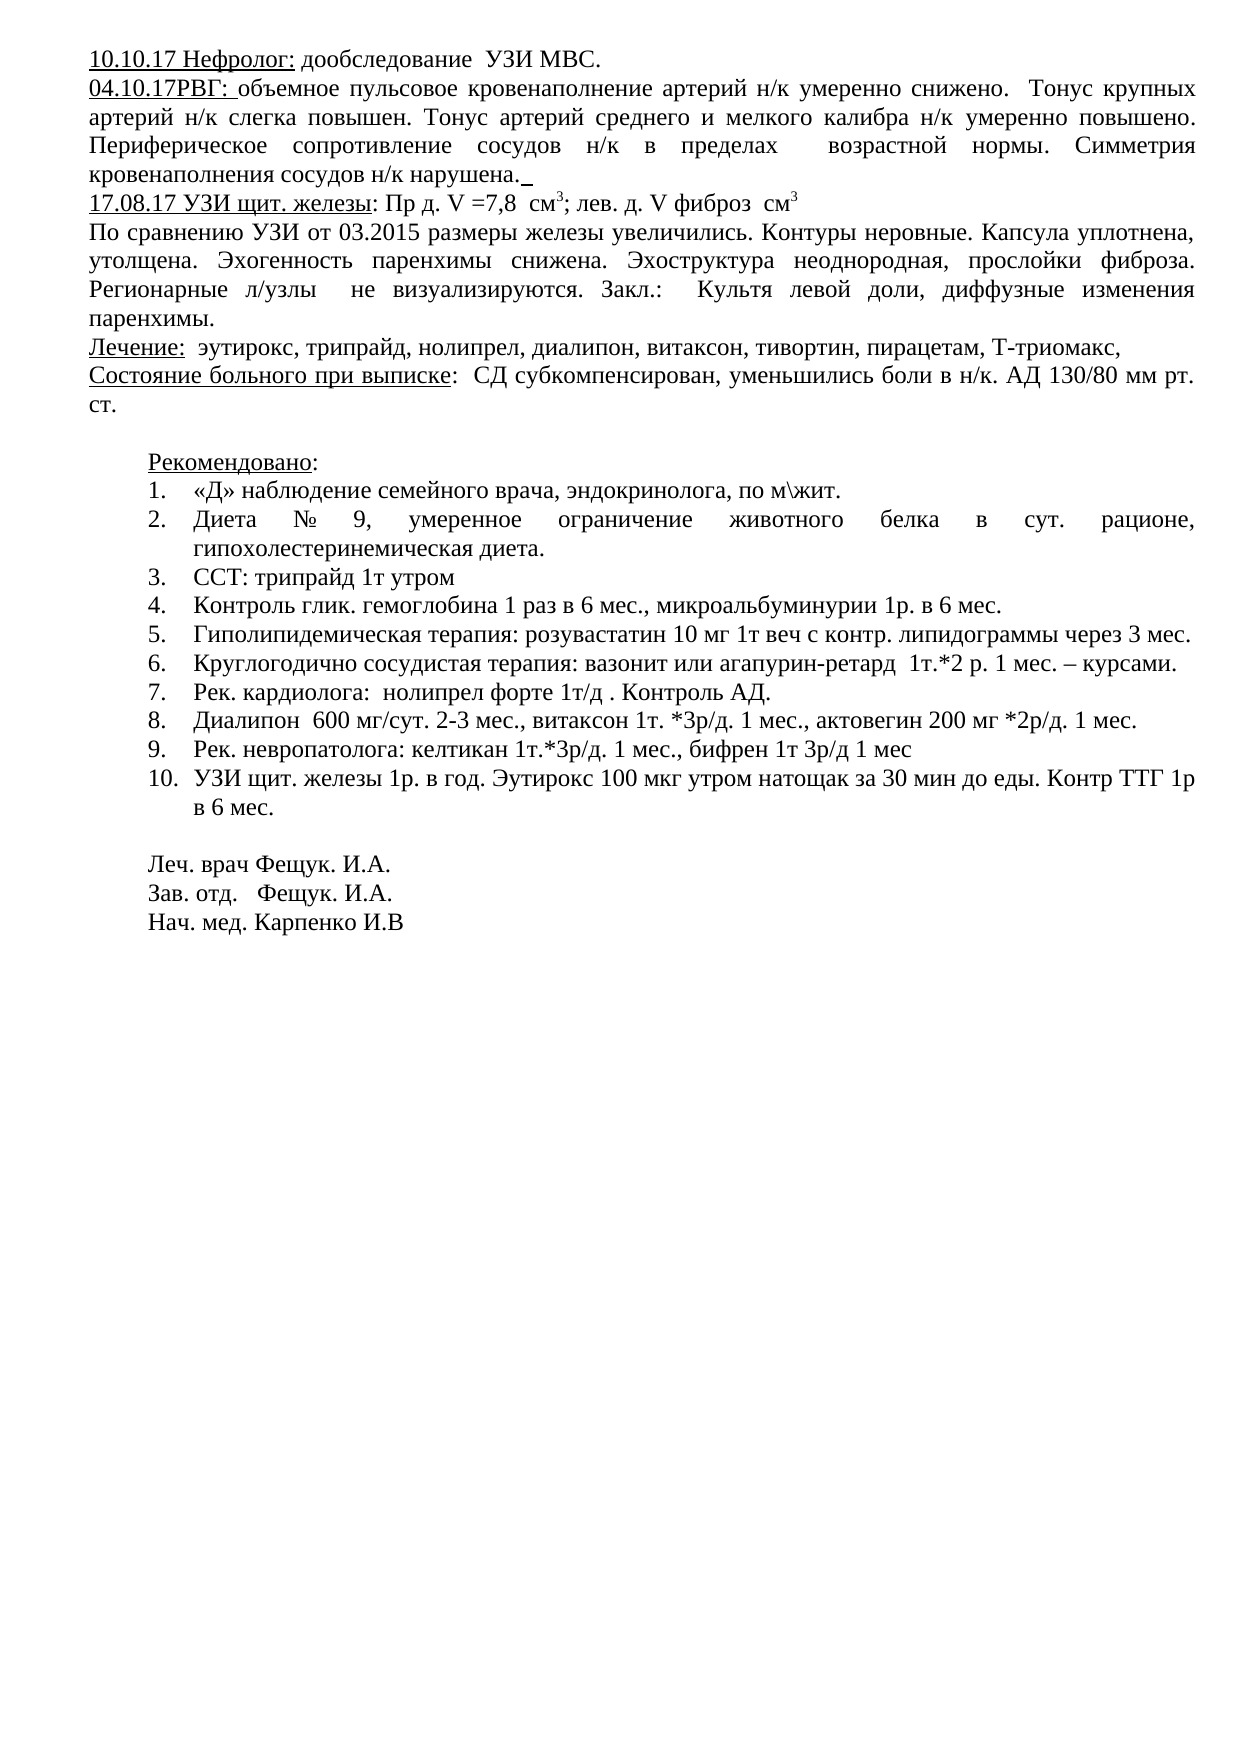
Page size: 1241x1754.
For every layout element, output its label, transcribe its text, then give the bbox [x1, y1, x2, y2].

text Рекомендовано: [148, 447, 1196, 476]
list Рек. кардиолога: нолипрел форте 1т/д . Контроль АД. [148, 677, 1196, 706]
list Контроль глик. гемоглобина 1 раз в 6 мес., 1р. в 6 мес. [148, 591, 1196, 619]
text 10.10.17 Нефролог: дообследование УЗИ МВС. [89, 44, 1196, 73]
text 17.08.17 УЗИ щит. железы: Пр д. V =7,8 см3; лев. д. V фиброз см3 [89, 188, 1196, 217]
text Леч. врач [148, 849, 1196, 878]
list 600 мг/сут. 2-3 мес., витаксон 1т. *3р/д. 1 мес., актовегин 200 мг *2р/д. 1 мес. [148, 706, 1196, 734]
list УЗИ щит. железы 1р. в год. Эутирокс 100 мкг утром натощак за 30 мин до еды. Контр ТТГ 1р в 6 мес. [148, 763, 1196, 821]
list Гиполипидемическая терапия: розувастатин 10 мг 1т веч с контр. липидограммы через 3 мес. [148, 619, 1196, 648]
text Состояние больного при выписке: СД субкомпенсирован, уменьшились боли в н/к. АД 130/80 мм рт. ст. [89, 361, 1196, 418]
list «Д» наблюдение семейного врача, эндокринолога, по м\жит. [148, 476, 1196, 504]
list ССТ: трипрайд 1т утром [148, 562, 1196, 591]
text Лечение: эутирокс, трипрайд, нолипрел, диалипон, витаксон, тивортин, пирацетам, Т-триомакс, [89, 332, 1196, 361]
list Рек. невропатолога: келтикан 1т.*3р/д. 1 мес., бифрен 1т 3р/д 1 мес [148, 734, 1196, 763]
text 04.10.17РВГ: объемное пульсовое кровенаполнение артерий н/к . Тонус крупных артерий н/к слегка повышен. Тонус артерий среднего и мелкого калибра н/к . Периферическое сопротивление сосудов н/к . Симметрия кровенаполнения сосудов н/к нарушена. [89, 73, 1196, 188]
text Нач. мед. Карпенко И.В [148, 907, 1196, 936]
text По сравнению УЗИ от 03.2015 размеры железы увеличились. Контуры неровные. Капсула уплотнена, утолщена. Эхогенность паренхимы снижена. Эхоструктура неоднородная, прослойки фиброза. Регионарные л/узлы не визуализируются. Закл.: Культя левой доли, диффузные изменения паренхимы. [89, 217, 1196, 332]
list Диета № 9, умеренное ограничение животного белка в сут. рационе, гипохолестеринемическая диета. [148, 504, 1196, 562]
list Круглогодично сосудистая терапия: вазонит или агапурин-ретард 1т.*2 р. 1 мес. – курсами. [148, 648, 1196, 677]
